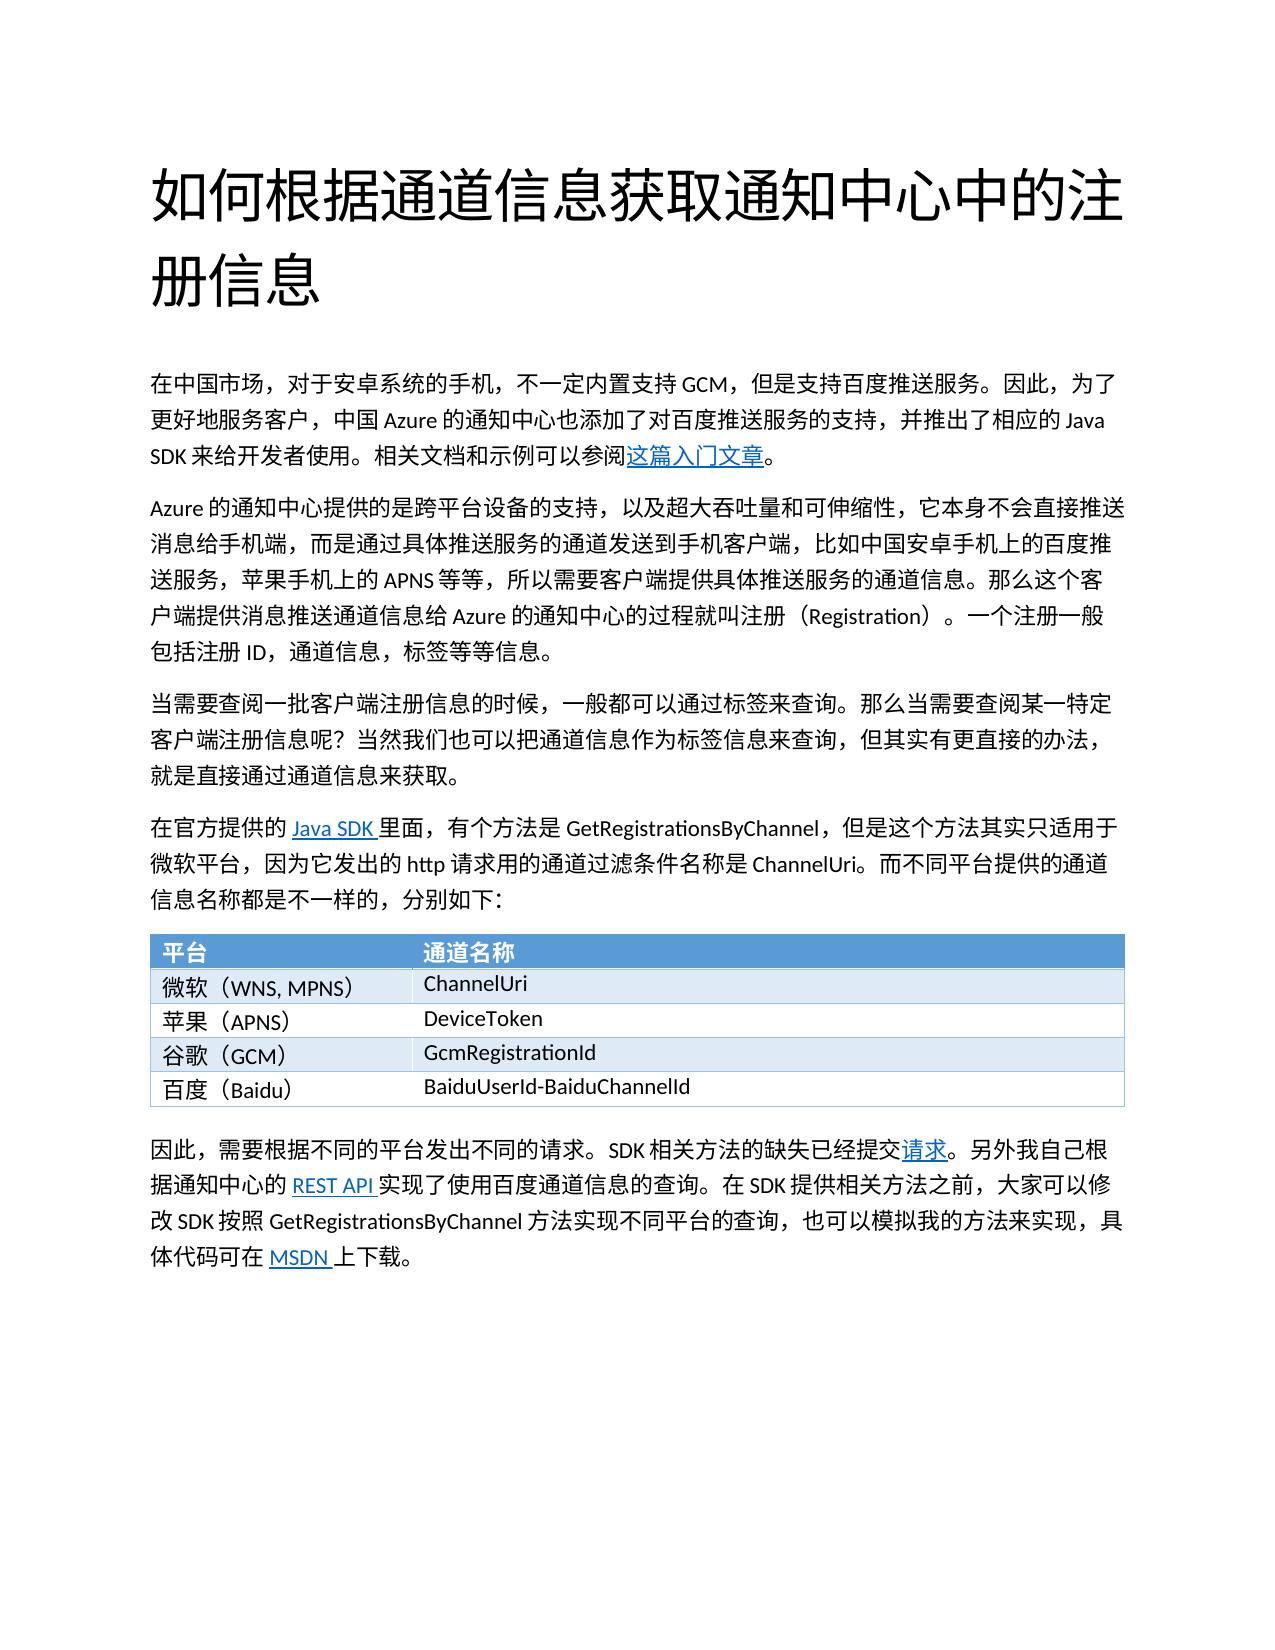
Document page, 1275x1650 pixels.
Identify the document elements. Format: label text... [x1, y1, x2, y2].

table_cell BaiduUserId-BaiduChannelId [413, 1072, 1124, 1106]
text 在中国市场，对于安卓系统的手机，不一定内置支持GCM，但是支持百度推送服务。因此，为了更好地服务客户，中国Azure的通知中心也添加了对百度推送服务的支持，并推出了相应的Java SDK来给开发者使用。相关文档和示例可以参阅这篇入门文章。 [150, 366, 1125, 471]
text 在官方提供的Java SDK里面，有个方法是GetRegistrationsByChannel，但是这个方法其实只适用于微软平台，因为它发出的http请求用的通道过滤条件名称是ChannelUri。而不同平台提供的通道信息名称都是不一样的，分别如下： [150, 810, 1125, 915]
table_cell GcmRegistrationId [413, 1038, 1124, 1071]
text Azure的通知中心提供的是跨平台设备的支持，以及超大吞吐量和可伸缩性，它本身不会直接推送消息给手机端，而是通过具体推送服务的通道发送到手机客户端，比如中国安卓手机上的百度推送服务，苹果手机上的APNS等等，所以需要客户端提供具体推送服务的通道信息。那么这个客户端提供消息推送通道信息给Azure的通知中心的过程就叫注册（Registration）。一个注册一般包括注册ID，通道信息，标签等等信息。 [150, 490, 1125, 667]
table_cell ChannelUri [413, 970, 1124, 1003]
table_cell 微软（WNS, MPNS） [151, 970, 412, 1003]
table_cell DeviceToken [413, 1004, 1124, 1037]
table_cell 百度（Baidu） [151, 1072, 412, 1106]
title 如何根据通道信息获取通知中心中的注册信息 [150, 150, 1125, 319]
table_header 通道名称 [413, 935, 1124, 968]
table_cell 苹果（APNS） [151, 1004, 412, 1037]
table_cell 谷歌（GCM） [151, 1038, 412, 1071]
table_header 平台 [151, 935, 412, 968]
text 当需要查阅一批客户端注册信息的时候，一般都可以通过标签来查询。那么当需要查阅某一特定客户端注册信息呢？当然我们也可以把通道信息作为标签信息来查询，但其实有更直接的办法，就是直接通过通道信息来获取。 [150, 686, 1125, 791]
text 因此，需要根据不同的平台发出不同的请求。SDK相关方法的缺失已经提交请求。另外我自己根据通知中心的REST API实现了使用百度通道信息的查询。在SDK提供相关方法之前，大家可以修改SDK按照GetRegistrationsByChannel方法实现不同平台的查询，也可以模拟我的方法来实现，具体代码可在MSDN上下载。 [150, 1132, 1125, 1272]
